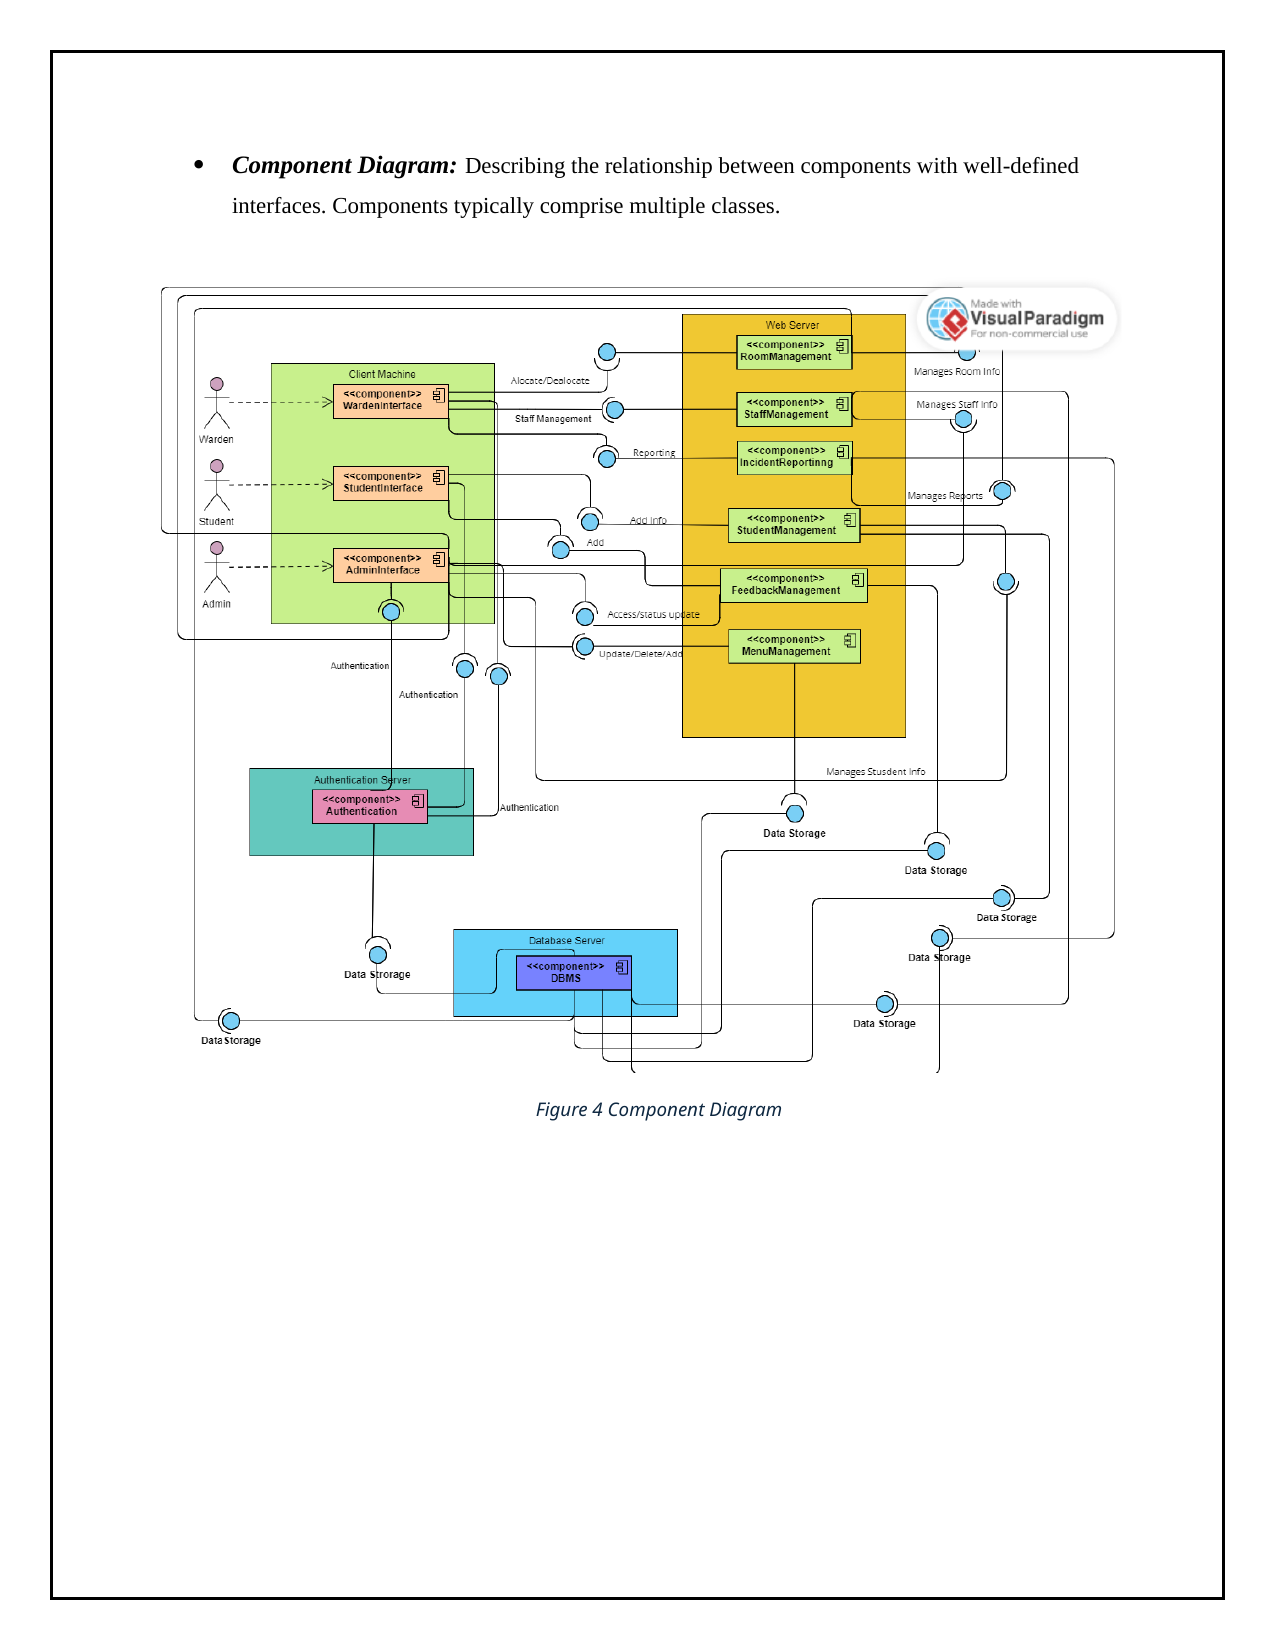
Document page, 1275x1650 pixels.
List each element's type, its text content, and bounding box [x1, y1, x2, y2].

list Component Diagram: Describing the relationship between components with well-defined interfaces. Components typically comprise multiple classes. [194, 150, 1125, 218]
picture [150, 276, 1122, 1073]
